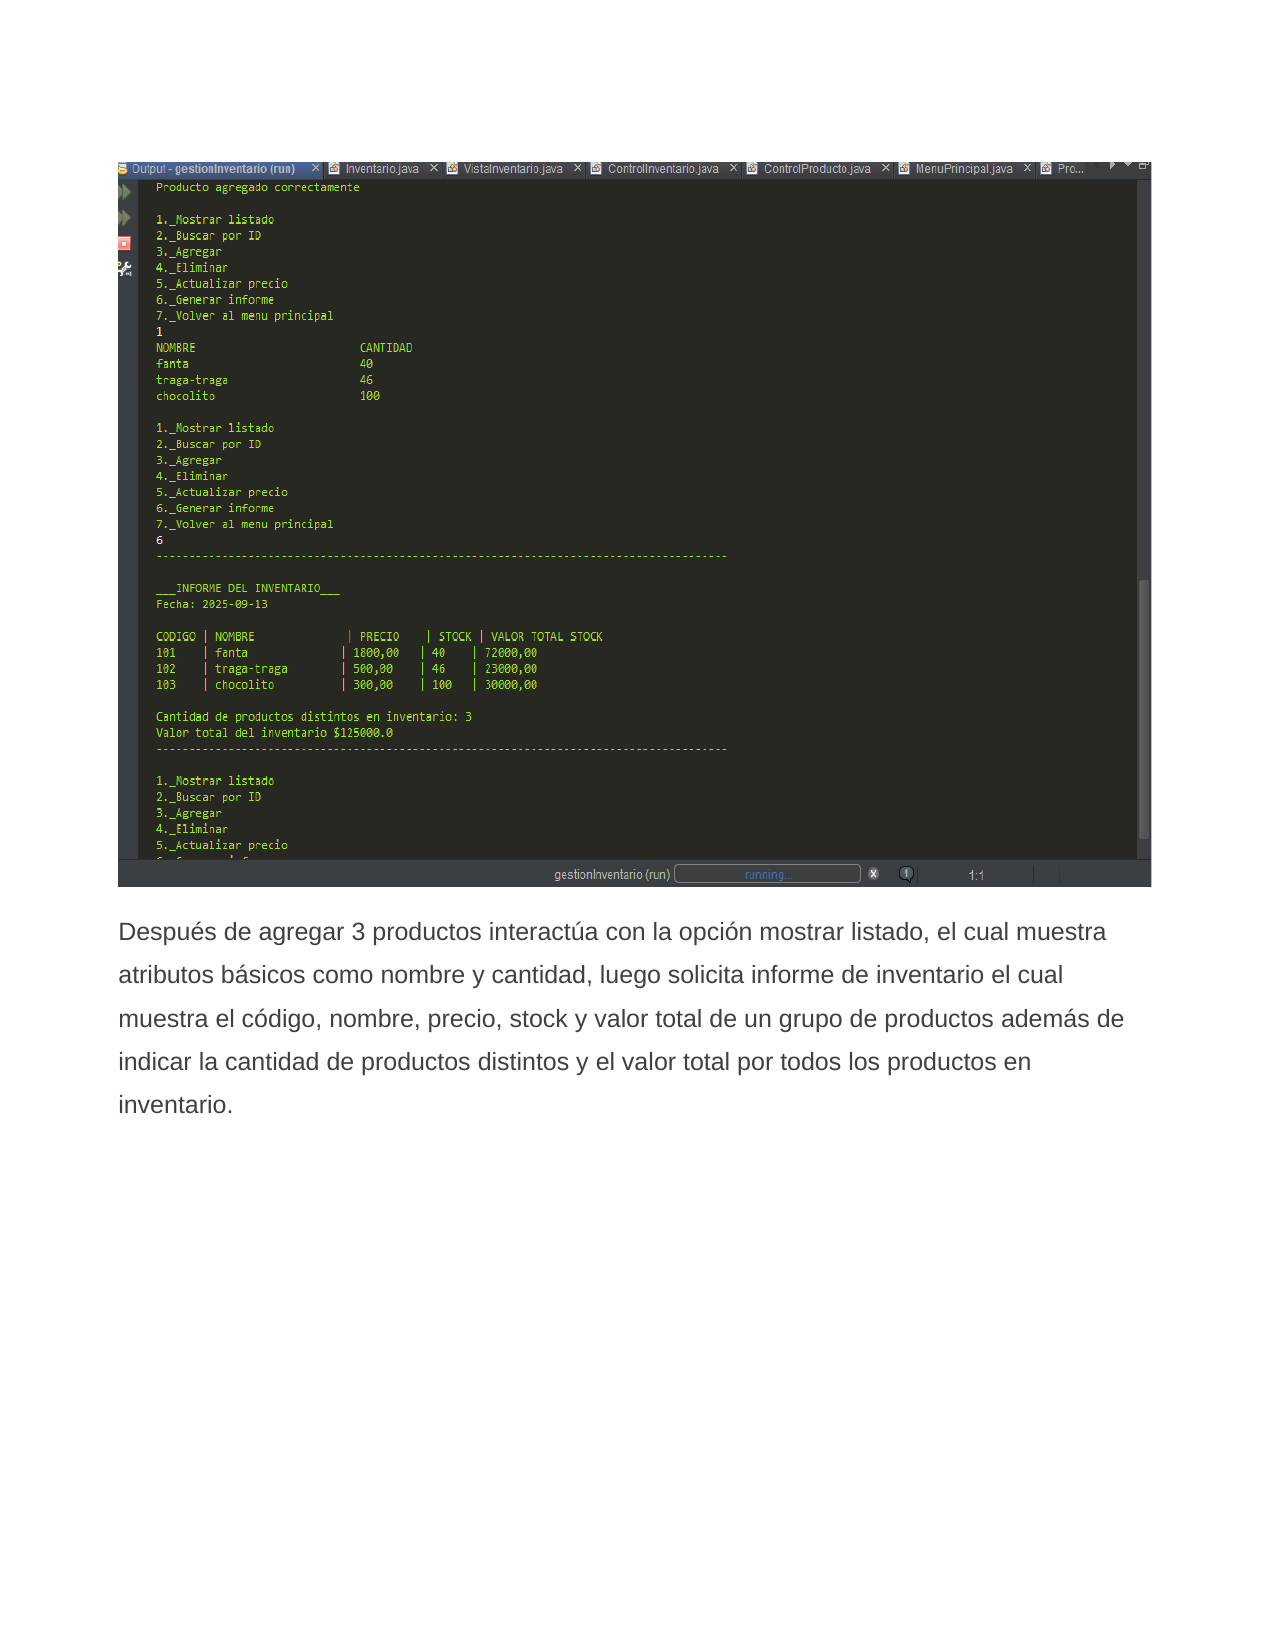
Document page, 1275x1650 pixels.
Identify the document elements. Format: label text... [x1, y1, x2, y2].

picture [118, 162, 1152, 887]
text Después de agregar 3 productos interactúa con la opción mostrar listado, el cual muestra atributos básicos como nombre y cantidad, luego solicita informe de inventario el cual muestra el código, nombre, precio, stock y valor total de un grupo de productos además de indicar la cantidad de productos distintos y el valor total por todos los productos en inventario. [118, 917, 1152, 1118]
